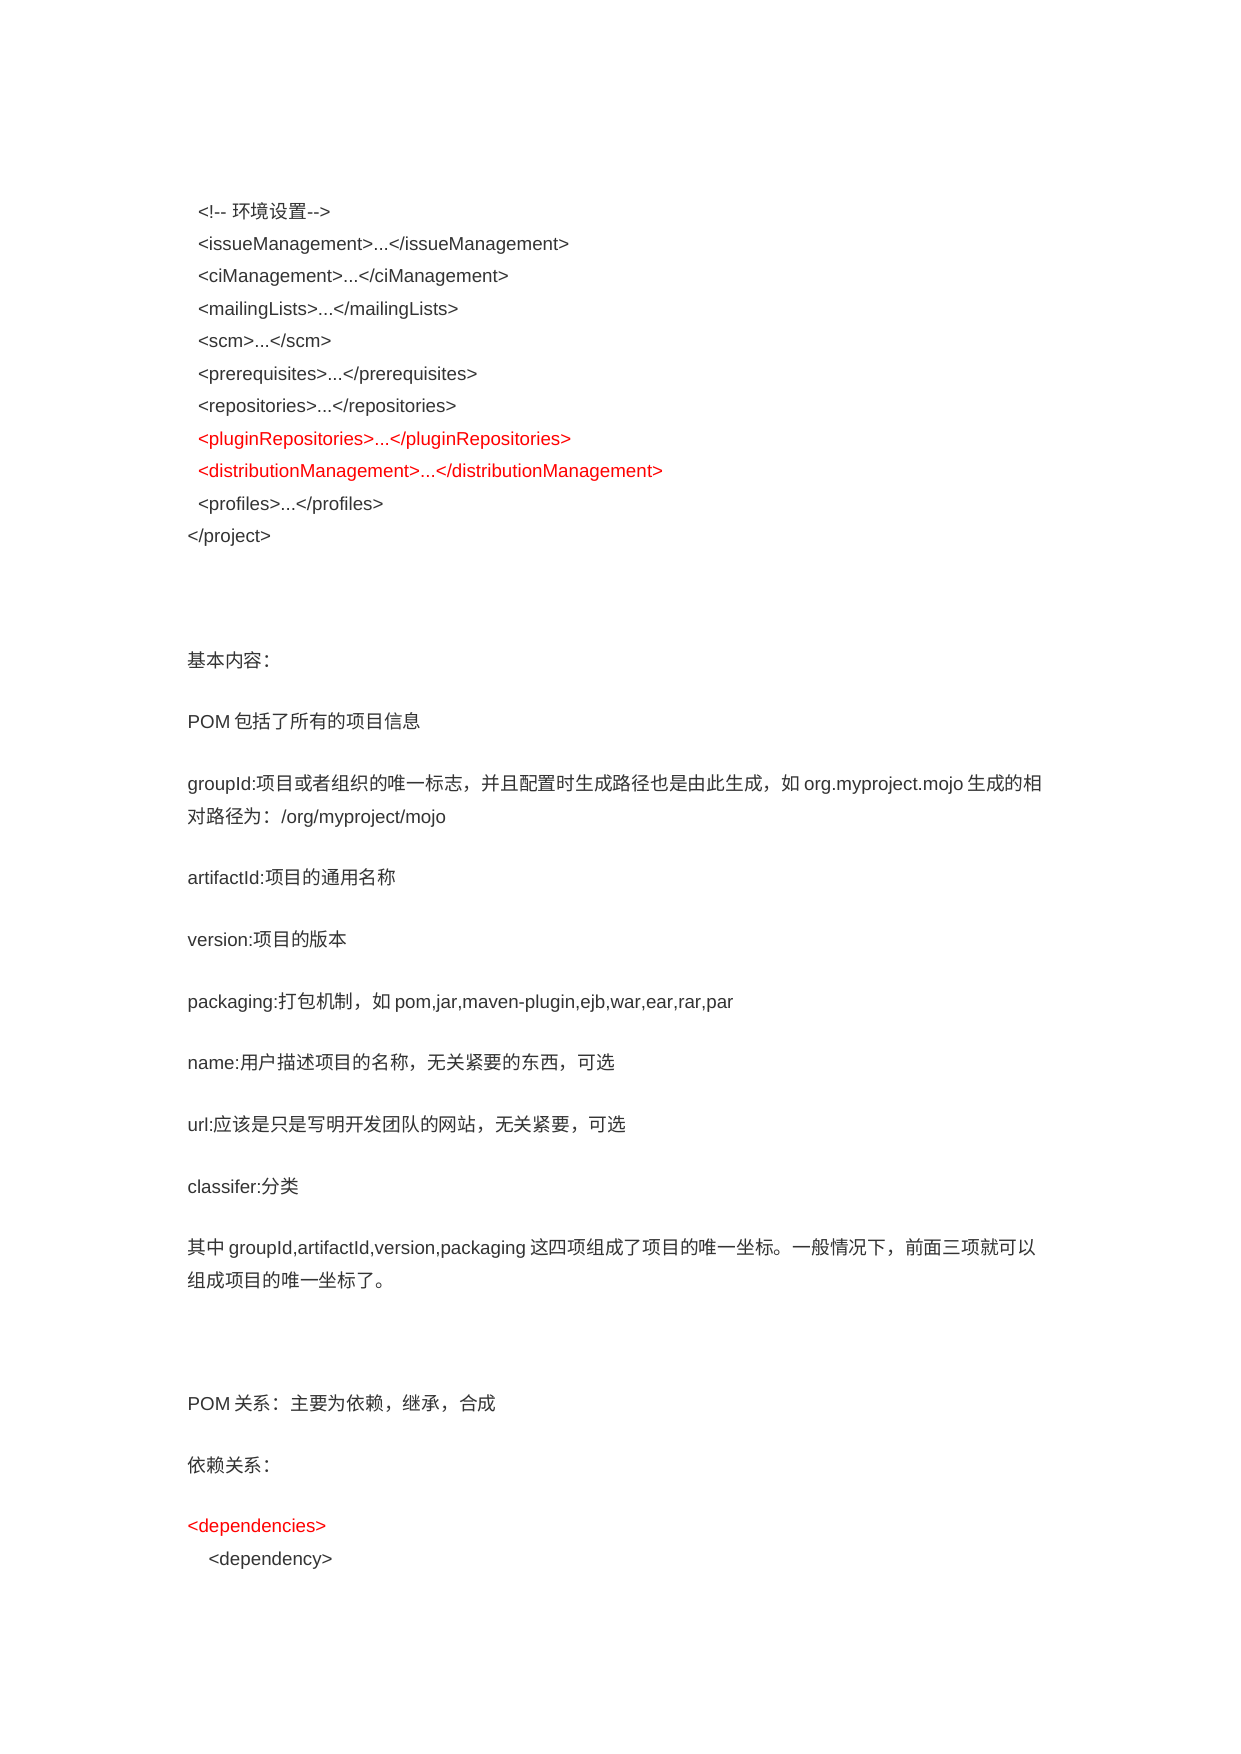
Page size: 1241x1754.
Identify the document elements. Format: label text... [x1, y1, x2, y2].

text 基本内容： [187, 643, 1053, 675]
text groupId:项目或者组织的唯一标志，并且配置时生成路径也是由此生成，如org.myproject.mojo生成的相对路径为：/org/myproject/mojo [187, 766, 1053, 831]
text POM包括了所有的项目信息 [187, 704, 1053, 737]
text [187, 1509, 1053, 1574]
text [187, 162, 1053, 552]
text packaging:打包机制，如pom,jar,maven-plugin,ejb,war,ear,rar,par [187, 984, 1053, 1016]
text url:应该是只是写明开发团队的网站，无关紧要，可选 [187, 1107, 1053, 1139]
text version:项目的版本 [187, 922, 1053, 954]
text artifactId:项目的通用名称 [187, 860, 1053, 893]
text name:用户描述项目的名称，无关紧要的东西，可选 [187, 1045, 1053, 1078]
text classifer:分类 [187, 1169, 1053, 1201]
text POM关系：主要为依赖，继承，合成 [187, 1386, 1053, 1419]
text 其中groupId,artifactId,version,packaging这四项组成了项目的唯一坐标。一般情况下，前面三项就可以组成项目的唯一坐标了。 [187, 1230, 1053, 1295]
text 依赖关系： [187, 1448, 1053, 1480]
